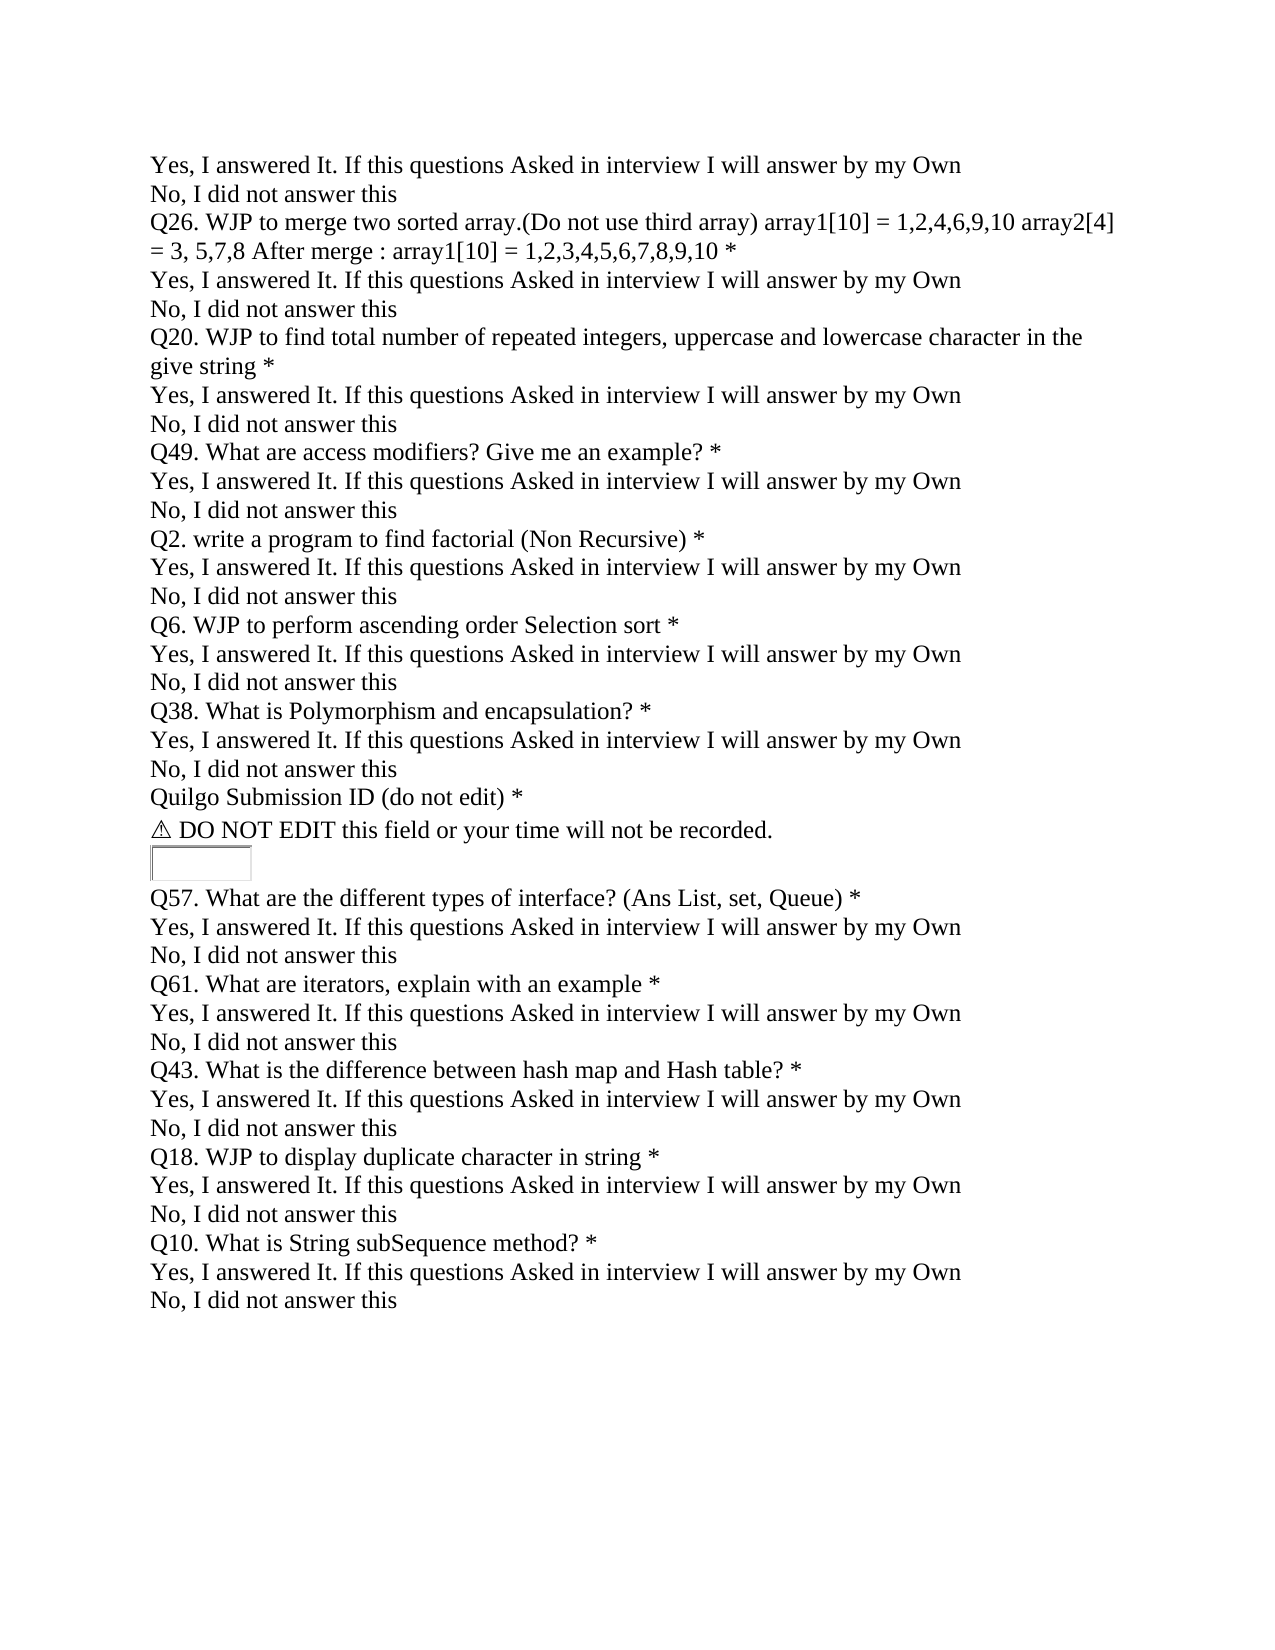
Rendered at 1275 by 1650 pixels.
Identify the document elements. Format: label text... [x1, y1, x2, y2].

text No, I did not answer this [150, 1027, 1125, 1055]
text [150, 150, 1125, 179]
text Q20. WJP to find total number of repeated integers, uppercase and lowercase character in the give string * [150, 322, 1125, 380]
text ⚠️ DO NOT EDIT this field or your time will not be recorded. [150, 811, 1125, 845]
text Q2. write a program to find factorial (Non Recursive) * [150, 524, 1125, 552]
text Q18. WJP to display duplicate character in string * [150, 1142, 1125, 1170]
text No, I did not answer this [150, 940, 1125, 969]
text No, I did not answer this [150, 581, 1125, 610]
text Yes, I answered It. If this questions Asked in interview I will answer by my Own [150, 380, 1125, 409]
text Yes, I answered It. If this questions Asked in interview I will answer by my Own [150, 912, 1125, 940]
text No, I did not answer this [150, 495, 1125, 524]
text Yes, I answered It. If this questions Asked in interview I will answer by my Own [150, 725, 1125, 754]
text No, I did not answer this [150, 179, 1125, 207]
text Yes, I answered It. If this questions Asked in interview I will answer by my Own [150, 639, 1125, 667]
text Q10. What is String subSequence method? * [150, 1228, 1125, 1257]
text No, I did not answer this [150, 1285, 1125, 1314]
text Q26. WJP to merge two sorted array.(Do not use third array) array1[10] = 1,2,4,6,9,10 array2[4] = 3, 5,7,8 After merge : array1[10] = 1,2,3,4,5,6,7,8,9,10 * [150, 207, 1125, 265]
text No, I did not answer this [150, 754, 1125, 782]
text No, I did not answer this [150, 1199, 1125, 1228]
text Q43. What is the difference between hash map and Hash table? * [150, 1055, 1125, 1084]
text No, I did not answer this [150, 667, 1125, 696]
text Yes, I answered It. If this questions Asked in interview I will answer by my Own [150, 1084, 1125, 1113]
text Yes, I answered It. If this questions Asked in interview I will answer by my Own [150, 265, 1125, 294]
text Yes, I answered It. If this questions Asked in interview I will answer by my Own [150, 552, 1125, 581]
text Q61. What are iterators, explain with an example * [150, 969, 1125, 998]
text Q6. WJP to perform ascending order Selection sort * [150, 610, 1125, 639]
text No, I did not answer this [150, 409, 1125, 437]
text Q38. What is Polymorphism and encapsulation? * [150, 696, 1125, 725]
text Q57. What are the different types of interface? (Ans List, set, Queue) * [150, 883, 1125, 912]
text Q49. What are access modifiers? Give me an example? * [150, 437, 1125, 466]
text Yes, I answered It. If this questions Asked in interview I will answer by my Own [150, 466, 1125, 495]
text Yes, I answered It. If this questions Asked in interview I will answer by my Own [150, 1257, 1125, 1285]
text Yes, I answered It. If this questions Asked in interview I will answer by my Own [150, 998, 1125, 1027]
text Quilgo Submission ID (do not edit) * [150, 782, 1125, 811]
text No, I did not answer this [150, 1113, 1125, 1142]
text Yes, I answered It. If this questions Asked in interview I will answer by my Own [150, 1170, 1125, 1199]
text No, I did not answer this [150, 294, 1125, 322]
